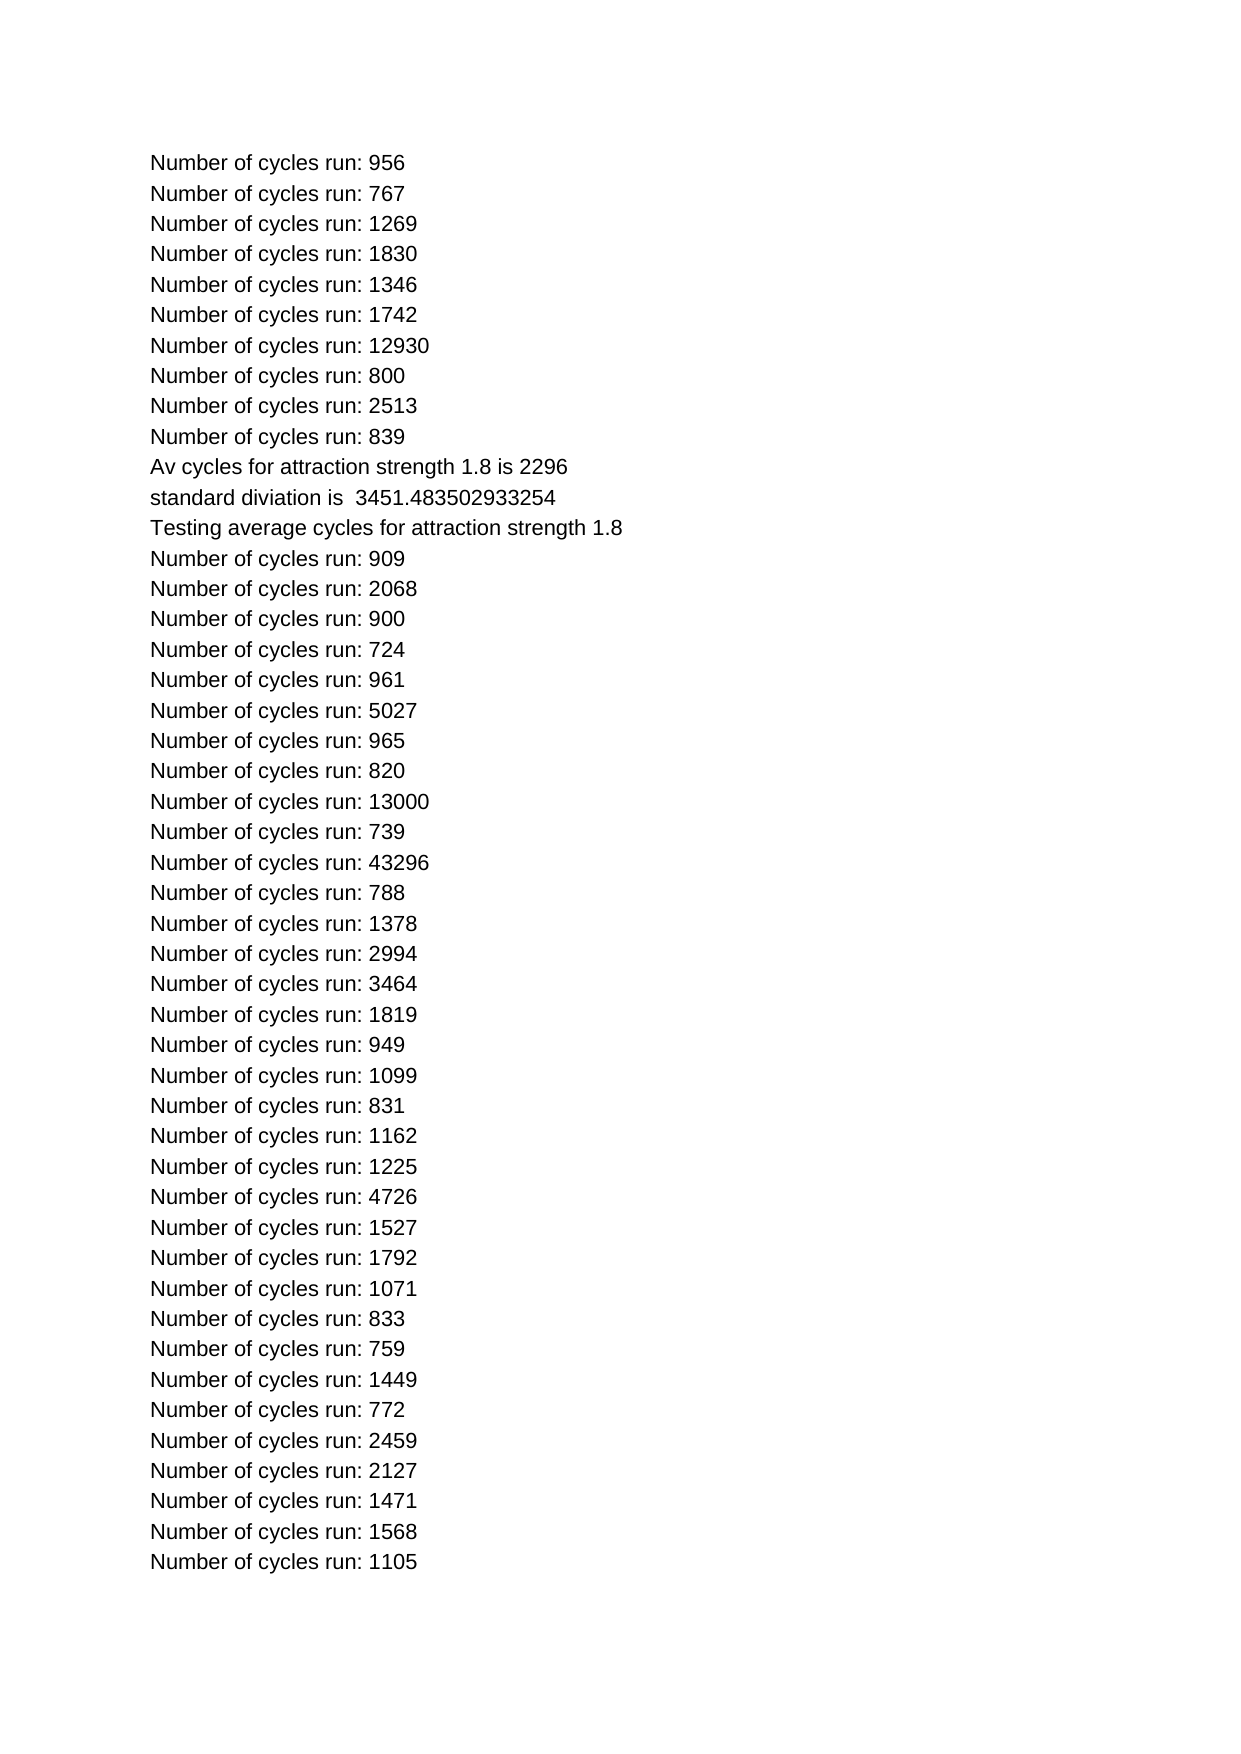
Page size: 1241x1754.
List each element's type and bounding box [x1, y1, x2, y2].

text [150, 150, 1090, 1574]
